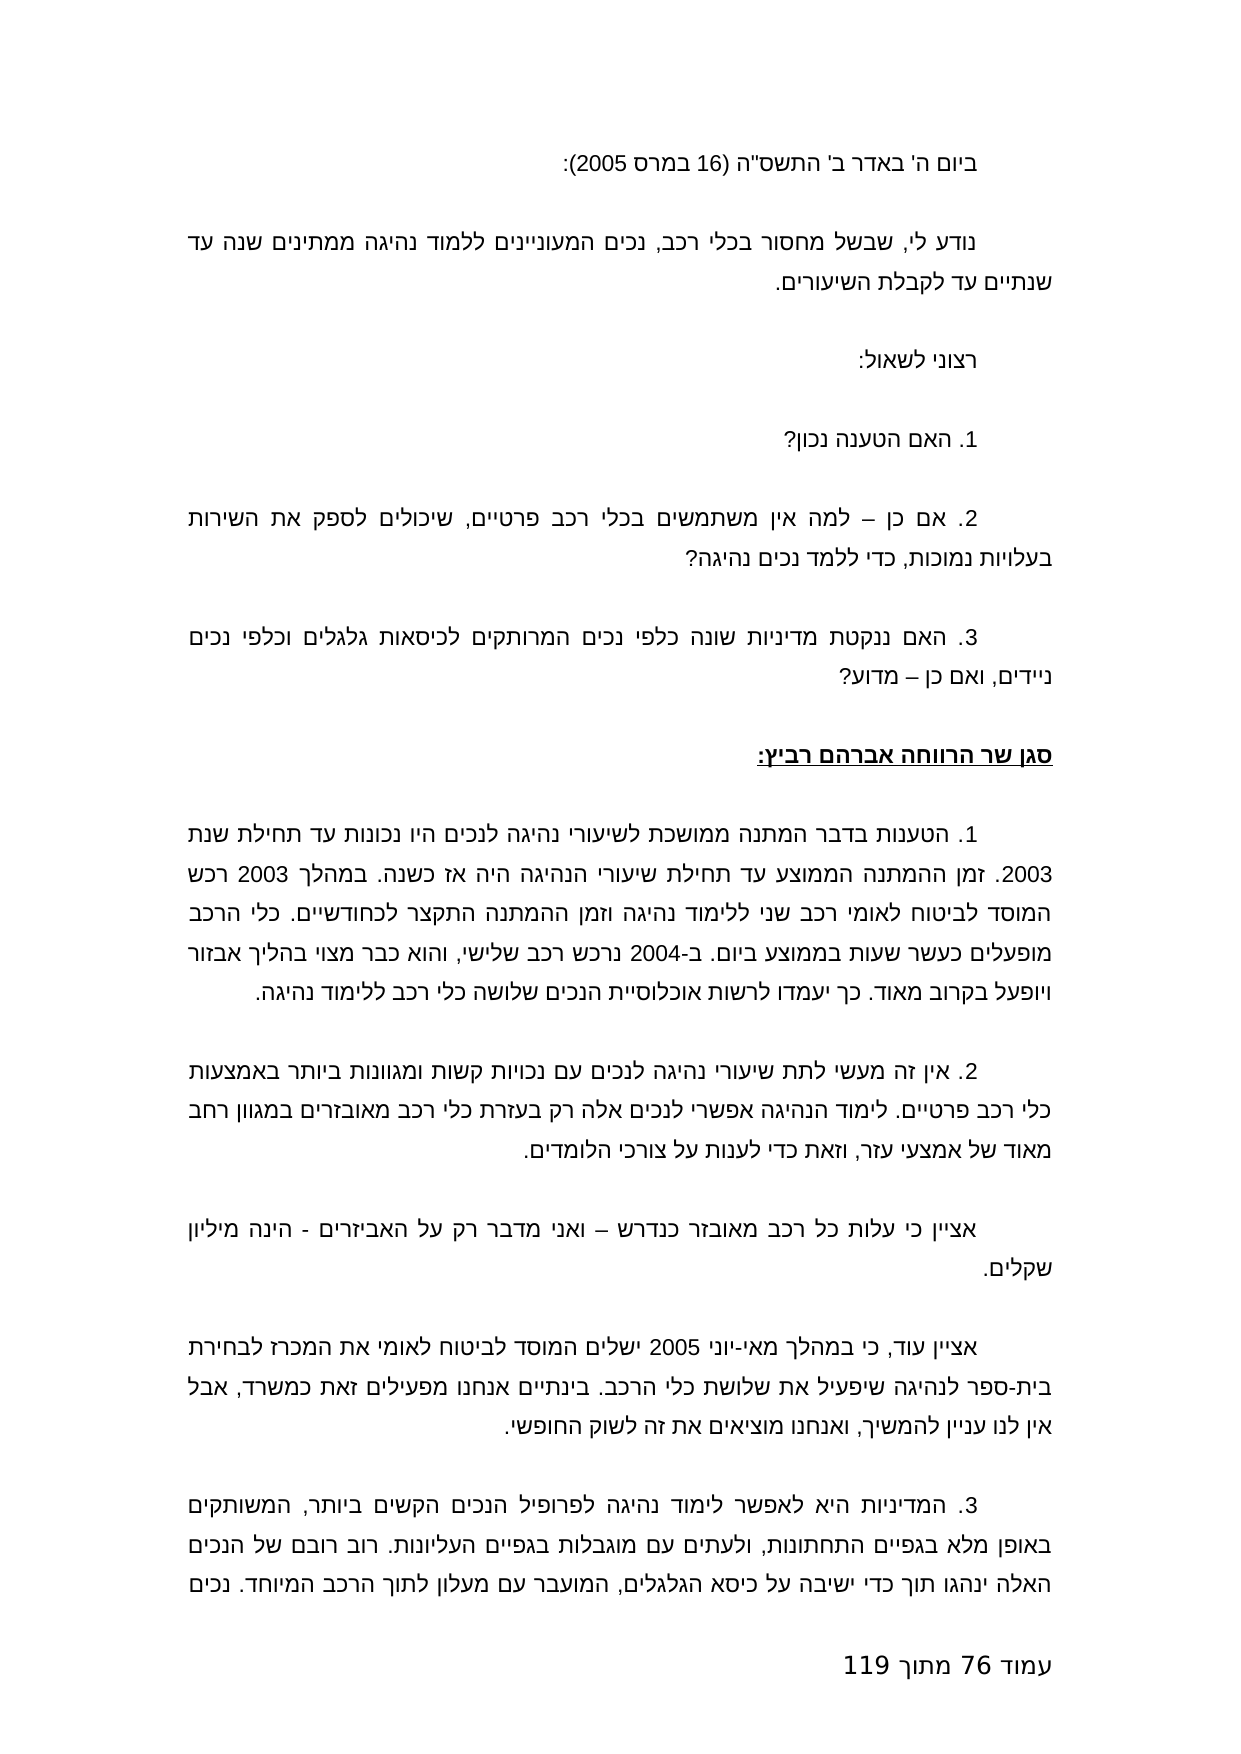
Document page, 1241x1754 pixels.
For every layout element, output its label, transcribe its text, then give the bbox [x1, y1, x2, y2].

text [187, 1492, 1053, 1598]
text אציין כי עלות כל רכב מאובזר כנדרש – ואני מדבר רק על האביזרים - הינה מיליון שקלים. [187, 1216, 1053, 1282]
text 1. האם הטענה נכון? [187, 426, 1053, 453]
text נודע לי, שבשל מחסור בכלי רכב, נכים המעוניינים ללמוד נהיגה ממתינים שנה עד שנתיים עד לקבלת השיעורים. [187, 229, 1053, 295]
text 3. האם ננקטת מדיניות שונה כלפי נכים המרותקים לכיסאות גלגלים וכלפי נכים ניידים, ואם כן – מדוע? [187, 624, 1053, 689]
text 1. הטענות בדבר המתנה ממושכת לשיעורי נהיגה לנכים היו נכונות עד תחילת שנת 2003. זמן ההמתנה הממוצע עד תחילת שיעורי הנהיגה היה אז כשנה. במהלך 2003 רכש המוסד לביטוח לאומי רכב שני ללימוד נהיגה וזמן ההמתנה התקצר לכחודשיים. כלי הרכב מופעלים כעשר שעות בממוצע ביום. ב-2004 נרכש רכב שלישי, והוא כבר מצוי בהליך אבזור ויופעל בקרוב מאוד. כך יעמדו לרשות אוכלוסיית הנכים שלושה כלי רכב ללימוד נהיגה. [187, 821, 1053, 1005]
text רצוני לשאול: [187, 347, 1053, 374]
text סגן שר הרווחה אברהם רביץ: [187, 742, 1053, 768]
text 2. אין זה מעשי לתת שיעורי נהיגה לנכים עם נכויות קשות ומגוונות ביותר באמצעות כלי רכב פרטיים. לימוד הנהיגה אפשרי לנכים אלה רק בעזרת כלי רכב מאובזרים במגוון רחב מאוד של אמצעי עזר, וזאת כדי לענות על צורכי הלומדים. [187, 1058, 1053, 1163]
text אציין עוד, כי במהלך מאי-יוני 2005 ישלים המוסד לביטוח לאומי את המכרז לבחירת בית-ספר לנהיגה שיפעיל את שלושת כלי הרכב. בינתיים אנחנו מפעילים זאת כמשרד, אבל אין לנו עניין להמשיך, ואנחנו מוציאים את זה לשוק החופשי. [187, 1334, 1053, 1440]
text ביום ה' באדר ב' התשס"ה (16 במרס 2005): [187, 150, 1053, 176]
text 2. אם כן – למה אין משתמשים בכלי רכב פרטיים, שיכולים לספק את השירות בעלויות נמוכות, כדי ללמד נכים נהיגה? [187, 505, 1053, 571]
